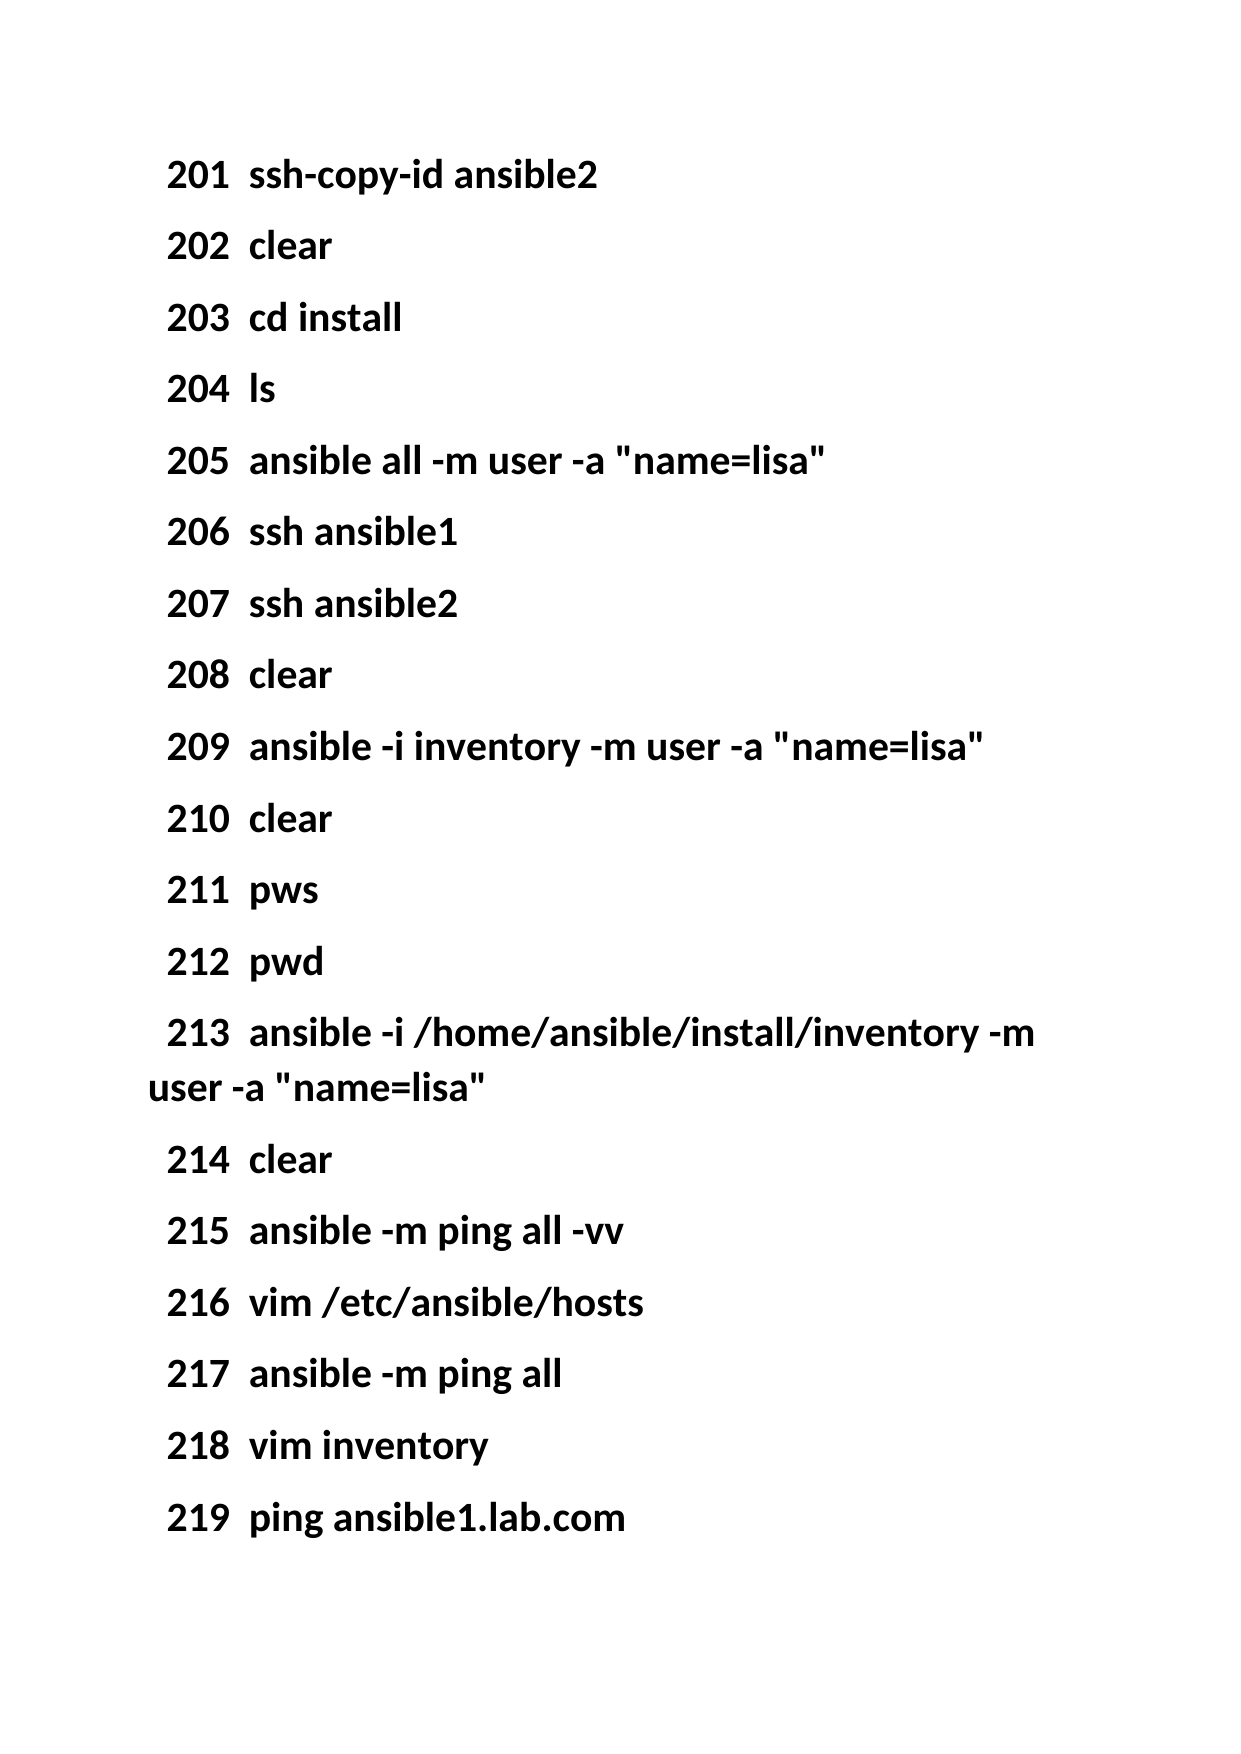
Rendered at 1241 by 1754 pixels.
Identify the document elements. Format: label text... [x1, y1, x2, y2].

text 218 vim inventory [148, 1419, 1093, 1470]
text 202 clear [148, 219, 1093, 270]
text 206 ssh ansible1 [148, 505, 1093, 556]
text 207 ssh ansible2 [148, 577, 1093, 628]
text 212 pwd [148, 935, 1093, 986]
text 208 clear [148, 648, 1093, 699]
text 211 pws [148, 863, 1093, 914]
text 209 ansible -i inventory -m user -a "name=lisa" [148, 720, 1093, 771]
text 205 ansible all -m user -a "name=lisa" [148, 434, 1093, 485]
text 215 ansible -m ping all -vv [148, 1204, 1093, 1255]
text 201 ssh-copy-id ansible2 [148, 148, 1093, 198]
text 216 vim /etc/ansible/hosts [148, 1276, 1093, 1327]
text 210 clear [148, 792, 1093, 842]
text 219 ping ansible1.lab.com [148, 1491, 1093, 1541]
text 217 ansible -m ping all [148, 1347, 1093, 1398]
text 203 cd install [148, 291, 1093, 342]
text 214 clear [148, 1133, 1093, 1184]
text 204 ls [148, 362, 1093, 413]
text 213 ansible -i /home/ansible/install/inventory -m user -a "name=lisa" [148, 1006, 1093, 1112]
